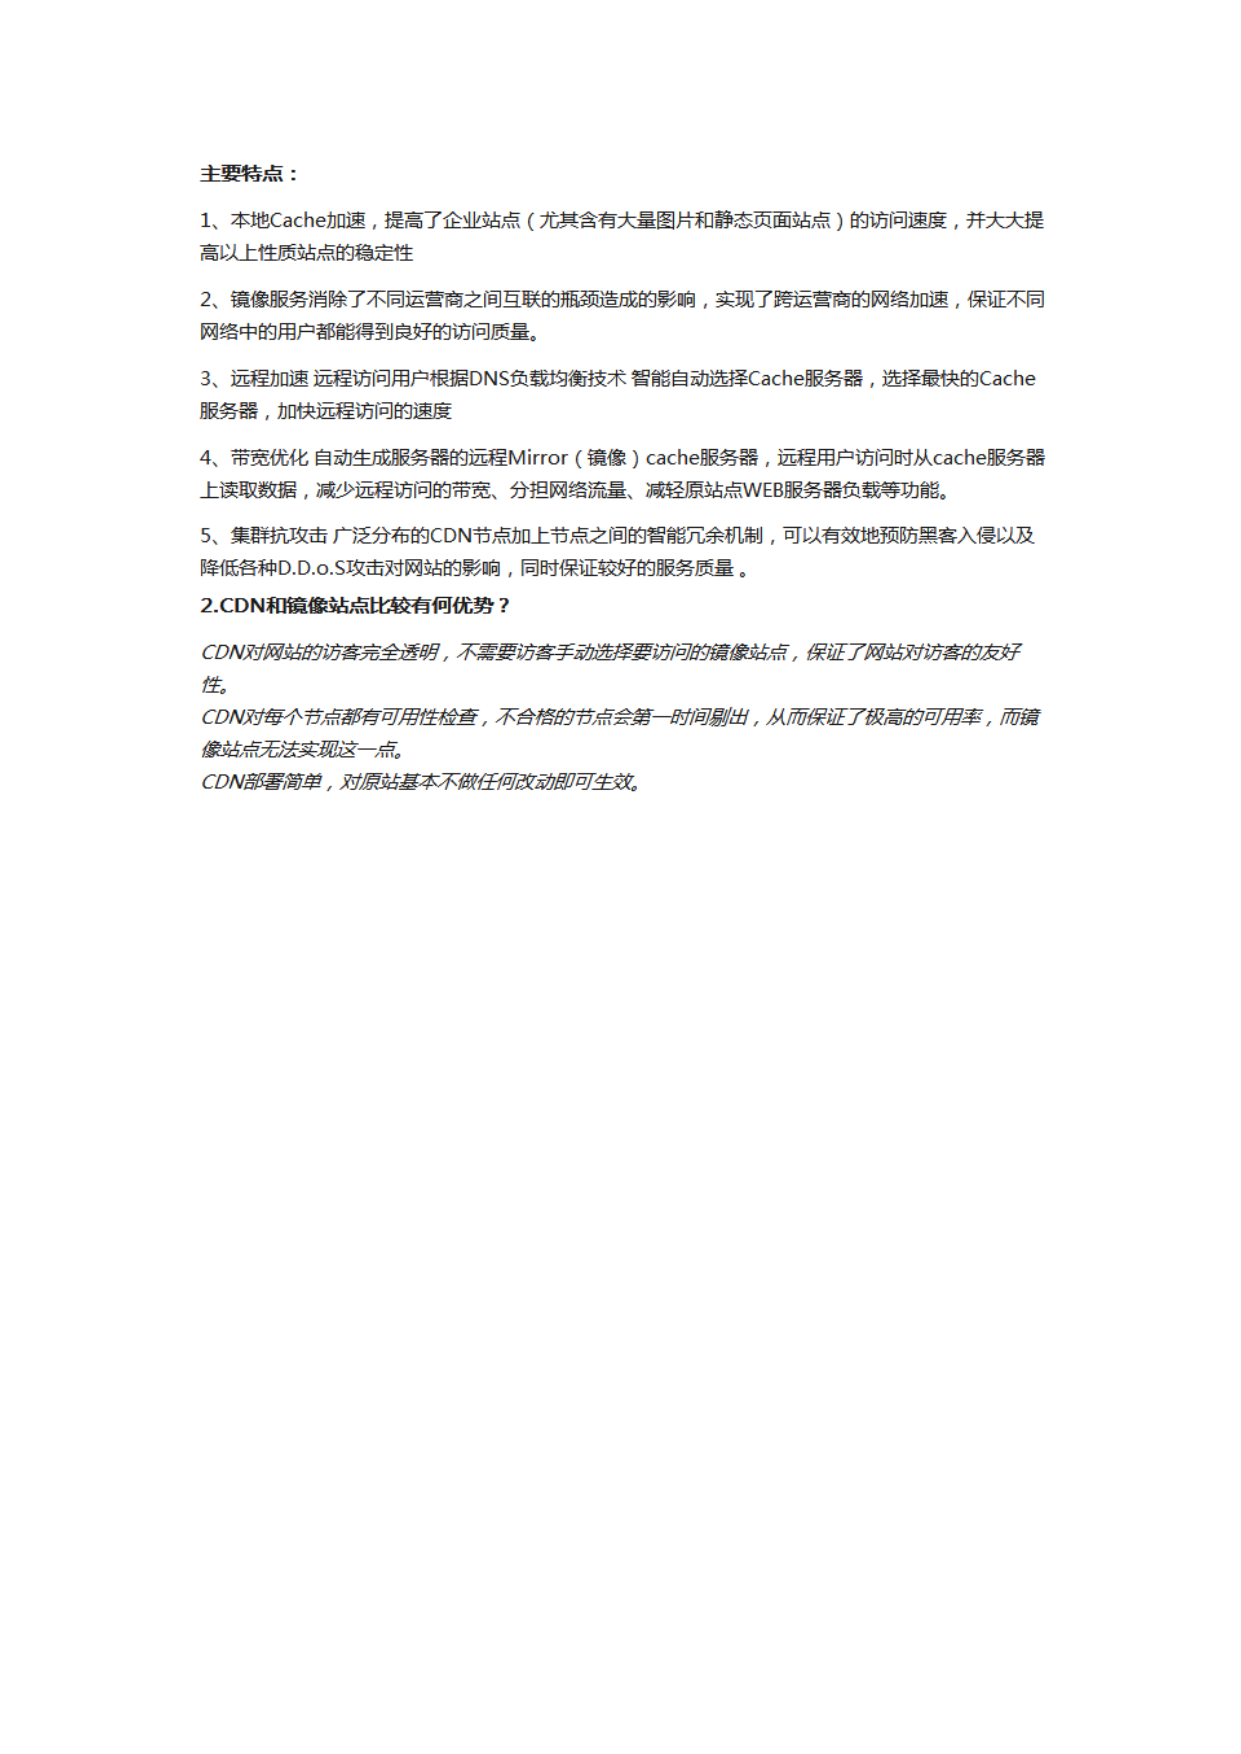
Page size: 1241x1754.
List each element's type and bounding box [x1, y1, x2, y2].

picture [187, 162, 1053, 803]
